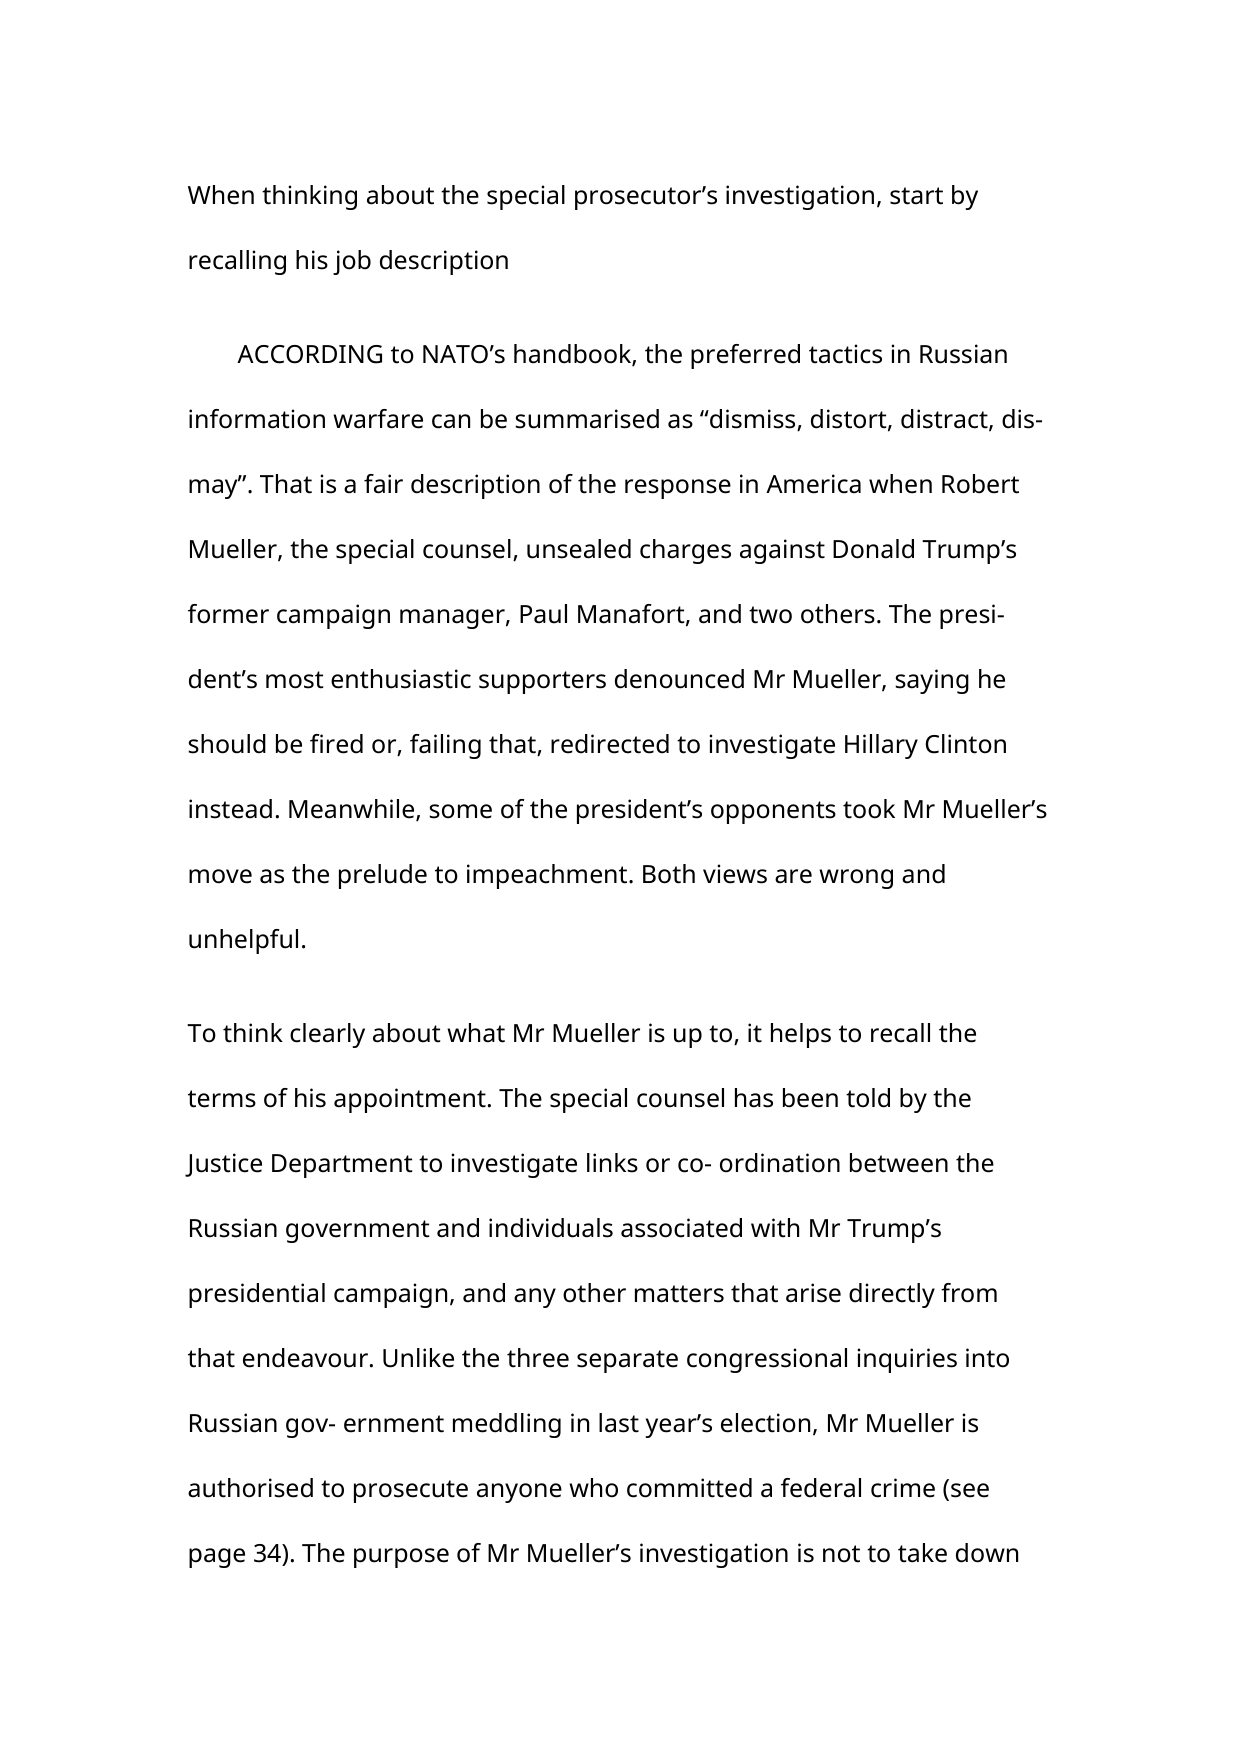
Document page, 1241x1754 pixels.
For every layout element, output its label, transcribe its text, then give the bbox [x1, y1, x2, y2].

text When thinking about the special prosecutor’s investigation, start by recalling his job description [187, 162, 1053, 292]
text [187, 1000, 1053, 1585]
text ACCORDING to NATO’s handbook, the preferred tactics in Russian information warfare can be summarised as “dismiss, distort, distract, dis- may”. That is a fair description of the response in America when Robert Mueller, the special counsel, unsealed charges against Donald Trump’s former campaign manager, Paul Manafort, and two others. The presi- dent’s most enthusiastic supporters denounced Mr Mueller, saying he should be fired or, failing that, redirected to investigate Hillary Clinton instead. Meanwhile, some of the president’s opponents took Mr Mueller’s move as the prelude to impeachment. Both views are wrong and unhelpful. [187, 321, 1053, 971]
